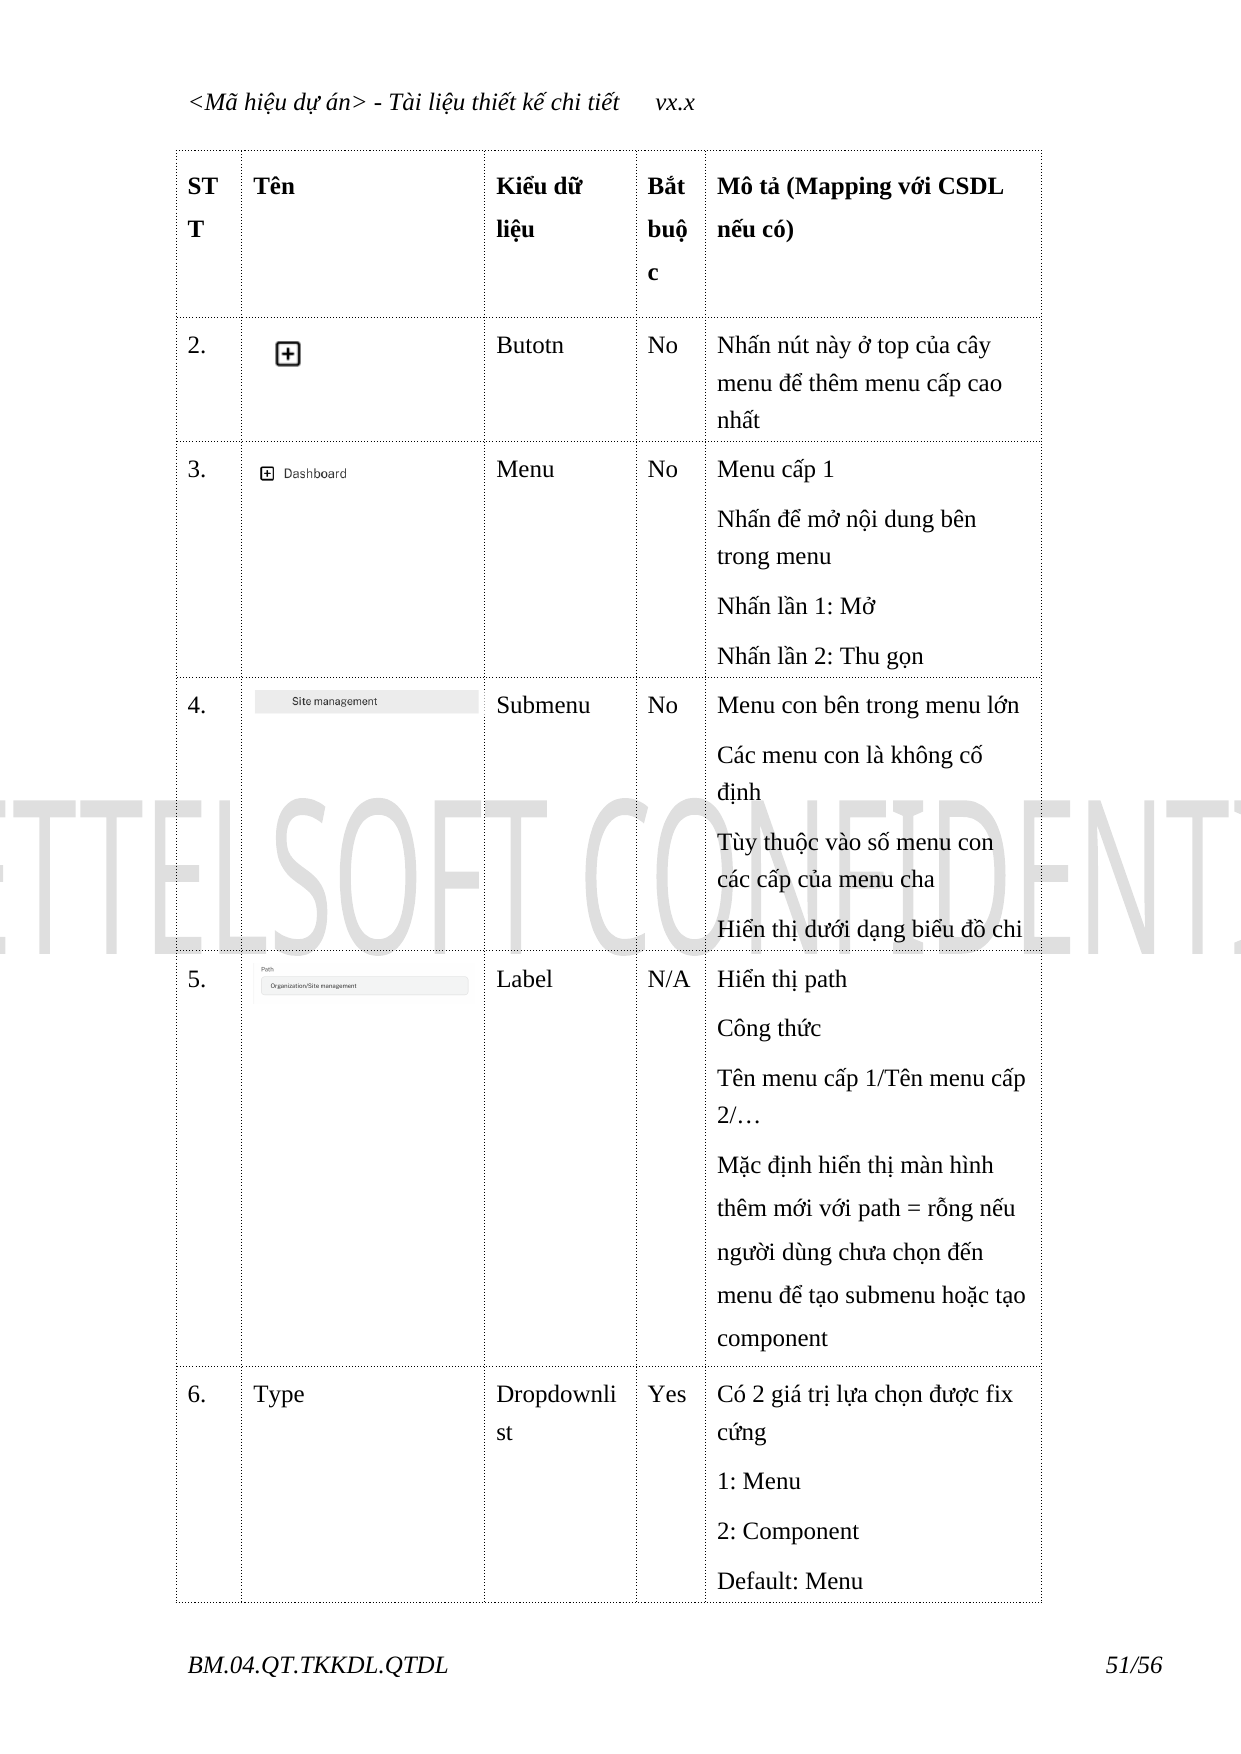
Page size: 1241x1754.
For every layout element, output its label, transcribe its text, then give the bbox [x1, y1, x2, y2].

table_cell Butotn [485, 317, 636, 441]
picture [253, 454, 479, 491]
table_cell [176, 317, 242, 441]
table_cell Yes [636, 1366, 706, 1602]
table_cell [242, 677, 485, 950]
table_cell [706, 1366, 1041, 1602]
table_cell N/A [636, 950, 706, 1366]
table_cell [242, 950, 485, 1366]
table_cell No [636, 677, 706, 950]
table_cell Menu [485, 441, 636, 677]
picture [253, 330, 317, 377]
table_cell Submenu [485, 677, 636, 950]
table_header Bắt buộc [636, 150, 706, 317]
table_cell No [636, 317, 706, 441]
table_cell Menu con bên trong menu lớn Các menu con là không cố định Tùy thuộc vào số menu con các cấp của menu cha Hiển thị dưới dạng biểu đồ chi [706, 677, 1041, 950]
table_cell [242, 317, 485, 441]
table_cell Menu cấp 1 Nhấn để mở nội dung bên trong menu Nhấn lần 1: Mở Nhấn lần 2: Thu gọn [706, 441, 1041, 677]
table_cell Hiển thị path Công thức Tên menu cấp 1/Tên menu cấp 2/… Mặc định hiển thị màn hình thêm mới với path = rỗng nếu người dùng chưa chọn đến menu để tạo submenu hoặc tạo component [706, 950, 1041, 1366]
table_header Kiểu dữ liệu [485, 150, 636, 317]
table_cell [176, 950, 242, 1366]
table_header STT [176, 150, 242, 317]
table_header Mô tả (Mapping với CSDL nếu có) [706, 150, 1041, 317]
table_cell [176, 677, 242, 950]
table_cell Nhấn nút này ở top của cây menu để thêm menu cấp cao nhất [706, 317, 1041, 441]
table_cell Type [242, 1366, 485, 1602]
picture [253, 963, 475, 1004]
table_cell [176, 441, 242, 677]
table_cell [242, 441, 485, 677]
table_header Tên [242, 150, 485, 317]
picture [253, 690, 485, 715]
table_cell Dropdownlist [485, 1366, 636, 1602]
table_cell [176, 1366, 242, 1602]
table_cell Label [485, 950, 636, 1366]
table_cell No [636, 441, 706, 677]
